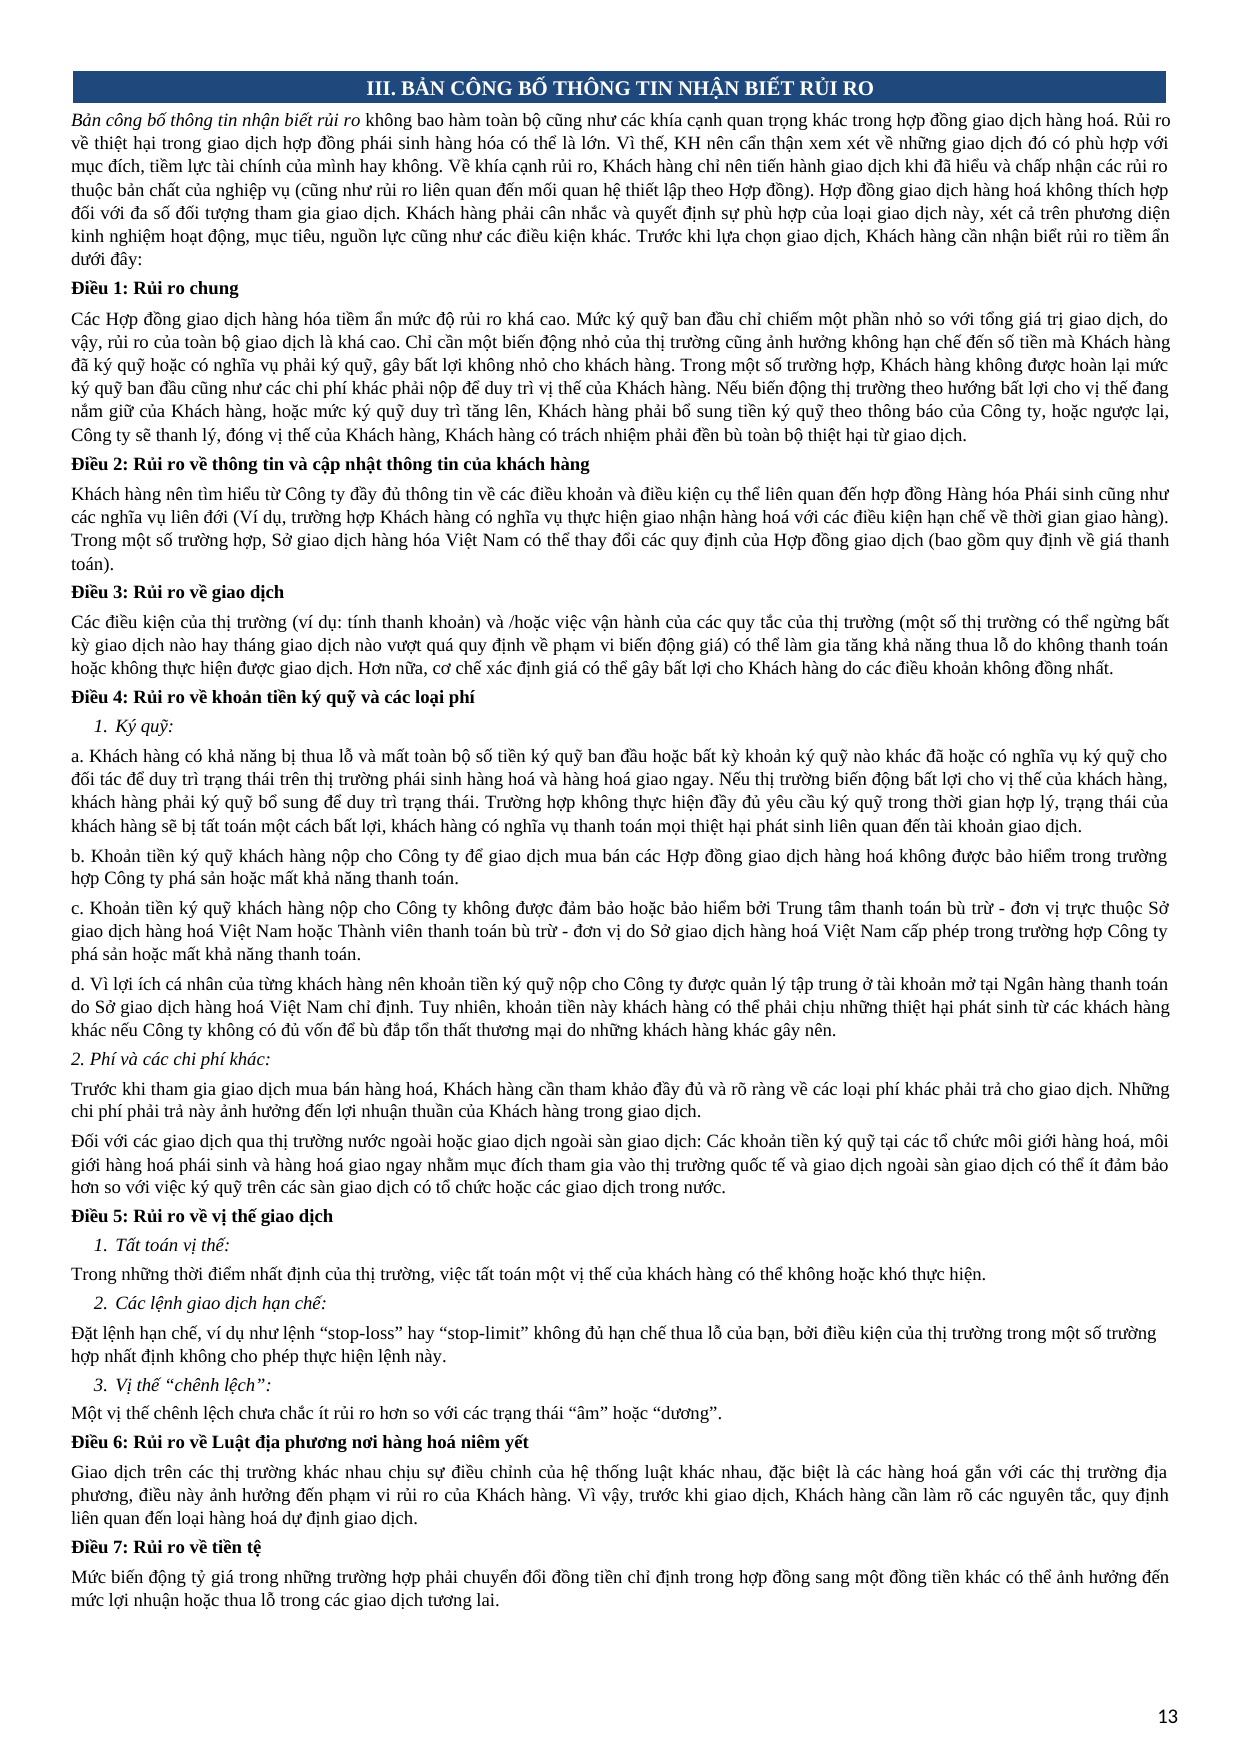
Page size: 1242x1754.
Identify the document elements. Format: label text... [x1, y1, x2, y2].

list Các lệnh giao dịch hạn chế: [94, 1292, 1178, 1314]
text Các Hợp đồng giao dịch hàng hóa tiềm ẩn mức độ rủi ro khá cao. Mức ký quỹ ban đầu chỉ chiếm một phần nhỏ so với tổng giá trị giao dịch, do vậy, rủi ro của toàn bộ giao dịch là khá cao. Chỉ cần một biến động nhỏ của thị trường cũng ảnh hưởng không hạn chế đến số tiền mà Khách hàng đã ký quỹ hoặc có nghĩa vụ phải ký quỹ, gây bất lợi không nhỏ cho khách hàng. Trong một số trường hợp, Khách hàng không được hoàn lại mức ký quỹ ban đầu cũng như các chi phí khác phải nộp để duy trì vị thế của Khách hàng. Nếu biến động thị trường theo hướng bất lợi cho vị thế đang nắm giữ của Khách hàng, hoặc mức ký quỹ duy trì tăng lên, Khách hàng phải bổ sung tiền ký quỹ theo thông báo của Công ty, hoặc ngược lại, Công ty sẽ thanh lý, đóng vị thế của Khách hàng, Khách hàng có trách nhiệm phải đền bù toàn bộ thiệt hại từ giao dịch. [71, 307, 1172, 445]
text III. BẢN CÔNG BỐ THÔNG TIN NHẬN BIẾT RỦI RO [71, 76, 1170, 100]
list Vị thế “chênh lệch”: [94, 1373, 1178, 1395]
picture [70, 68, 1168, 105]
text Điều 3: Rủi ro về giao dịch [71, 581, 1178, 603]
text b. Khoản tiền ký quỹ khách hàng nộp cho Công ty để giao dịch mua bán các Hợp đồng giao dịch hàng hoá không được bảo hiểm trong trường hợp Công ty phá sản hoặc mất khả năng thanh toán. [71, 844, 1170, 889]
text Trước khi tham gia giao dịch mua bán hàng hoá, Khách hàng cần tham khảo đầy đủ và rõ ràng về các loại phí khác phải trả cho giao dịch. Những chi phí phải trả này ảnh hưởng đến lợi nhuận thuần của Khách hàng trong giao dịch. [71, 1078, 1172, 1122]
text Đối với các giao dịch qua thị trường nước ngoài hoặc giao dịch ngoài sàn giao dịch: Các khoản tiền ký quỹ tại các tổ chức môi giới hàng hoá, môi giới hàng hoá phái sinh và hàng hoá giao ngay nhằm mục đích tham gia vào thị trường quốc tế và giao dịch ngoài sàn giao dịch có thể ít đảm bảo hơn so với việc ký quỹ trên các sàn giao dịch có tổ chức hoặc các giao dịch trong nước. [71, 1130, 1172, 1198]
text Điều 7: Rủi ro về tiền tệ [71, 1536, 1178, 1558]
text Bản công bố thông tin nhận biết rủi ro không bao hàm toàn bộ cũng như các khía cạnh quan trọng khác trong hợp đồng giao dịch hàng hoá. Rủi ro về thiệt hại trong giao dịch hợp đồng phái sinh hàng hóa có thể là lớn. Vì thế, KH nên cẩn thận xem xét về những giao dịch đó có phù hợp với mục đích, tiềm lực tài chính của mình hay không. Về khía cạnh rủi ro, Khách hàng chỉ nên tiến hành giao dịch khi đã hiểu và chấp nhận các rủi ro thuộc bản chất của nghiệp vụ (cũng như rủi ro liên quan đến mối quan hệ thiết lập theo Hợp đồng). Hợp đồng giao dịch hàng hoá không thích hợp đối với đa số đối tượng tham gia giao dịch. Khách hàng phải cân nhắc và quyết định sự phù hợp của loại giao dịch này, xét cả trên phương diện kinh nghiệm hoạt động, mục tiêu, nguồn lực cũng như các điều kiện khác. Trước khi lựa chọn giao dịch, Khách hàng cần nhận biểt rủi ro tiềm ẩn dưới đây: [71, 109, 1172, 270]
text 2. Phí và các chi phí khác: [71, 1048, 1178, 1069]
text Mức biến động tỷ giá trong những trường hợp phải chuyển đổi đồng tiền chỉ định trong hợp đồng sang một đồng tiền khác có thể ảnh hưởng đến mức lợi nhuận hoặc thua lỗ trong các giao dịch tương lai. [71, 1566, 1172, 1610]
text Điều 5: Rủi ro về vị thế giao dịch [71, 1205, 1178, 1227]
list Tất toán vị thế: [94, 1234, 1178, 1256]
text c. Khoản tiền ký quỹ khách hàng nộp cho Công ty không được đảm bảo hoặc bảo hiểm bởi Trung tâm thanh toán bù trừ - đơn vị trực thuộc Sở giao dịch hàng hoá Việt Nam hoặc Thành viên thanh toán bù trừ - đơn vị do Sở giao dịch hàng hoá Việt Nam cấp phép trong trường hợp Công ty phá sản hoặc mất khả năng thanh toán. [71, 897, 1172, 964]
text Khách hàng nên tìm hiểu từ Công ty đầy đủ thông tin về các điều khoản và điều kiện cụ thể liên quan đến hợp đồng Hàng hóa Phái sinh cũng như các nghĩa vụ liên đới (Ví dụ, trường hợp Khách hàng có nghĩa vụ thực hiện giao nhận hàng hoá với các điều kiện hạn chế về thời gian giao hàng). Trong một số trường hợp, Sở giao dịch hàng hóa Việt Nam có thể thay đổi các quy định của Hợp đồng giao dịch (bao gồm quy định về giá thanh toán). [71, 483, 1172, 574]
text Trong những thời điểm nhất định của thị trường, việc tất toán một vị thế của khách hàng có thể không hoặc khó thực hiện. [71, 1263, 1178, 1285]
text Giao dịch trên các thị trường khác nhau chịu sự điều chỉnh của hệ thống luật khác nhau, đặc biệt là các hàng hoá gắn với các thị trường địa phương, điều này ảnh hưởng đến phạm vi rủi ro của Khách hàng. Vì vậy, trước khi giao dịch, Khách hàng cần làm rõ các nguyên tắc, quy định liên quan đến loại hàng hoá dự định giao dịch. [71, 1461, 1172, 1529]
text a. Khách hàng có khả năng bị thua lỗ và mất toàn bộ số tiền ký quỹ ban đầu hoặc bất kỳ khoản ký quỹ nào khác đã hoặc có nghĩa vụ ký quỹ cho đối tác để duy trì trạng thái trên thị trường phái sinh hàng hoá và hàng hoá giao ngay. Nếu thị trường biến động bất lợi cho vị thế của khách hàng, khách hàng phải ký quỹ bổ sung để duy trì trạng thái. Trường hợp không thực hiện đầy đủ yêu cầu ký quỹ trong thời gian hợp lý, trạng thái của khách hàng sẽ bị tất toán một cách bất lợi, khách hàng có nghĩa vụ thanh toán mọi thiệt hại phát sinh liên quan đến tài khoản giao dịch. [71, 745, 1172, 836]
text Các điều kiện của thị trường (ví dụ: tính thanh khoản) và /hoặc việc vận hành của các quy tắc của thị trường (một số thị trường có thể ngừng bất kỳ giao dịch nào hay tháng giao dịch nào vượt quá quy định về phạm vi biến động giá) có thể làm gia tăng khả năng thua lỗ do không thanh toán hoặc không thực hiện được giao dịch. Hơn nữa, cơ chế xác định giá có thể gây bất lợi cho Khách hàng do các điều khoản không đồng nhất. [71, 611, 1172, 679]
text Điều 4: Rủi ro về khoản tiền ký quỹ và các loại phí [71, 686, 1178, 707]
text Đặt lệnh hạn chế, ví dụ như lệnh “stop-loss” hay “stop-limit” không đủ hạn chế thua lỗ của bạn, bởi điều kiện của thị trường trong một số trường hợp nhất định không cho phép thực hiện lệnh này. [71, 1322, 1172, 1366]
text Một vị thế chênh lệch chưa chắc ít rủi ro hơn so với các trạng thái “âm” hoặc “dương”. [71, 1402, 1178, 1424]
text d. Vì lợi ích cá nhân của từng khách hàng nên khoản tiền ký quỹ nộp cho Công ty được quản lý tập trung ở tài khoản mở tại Ngân hàng thanh toán do Sở giao dịch hàng hoá Việt Nam chỉ định. Tuy nhiên, khoản tiền này khách hàng có thể phải chịu những thiệt hại phát sinh từ các khách hàng khác nếu Công ty không có đủ vốn để bù đắp tổn thất thương mại do những khách hàng khác gây nên. [71, 973, 1172, 1041]
text Điều 2: Rủi ro về thông tin và cập nhật thông tin của khách hàng [71, 453, 1178, 474]
text Điều 6: Rủi ro về Luật địa phương nơi hàng hoá niêm yết [71, 1431, 1178, 1453]
list Ký quỹ: [94, 715, 1178, 736]
text Điều 1: Rủi ro chung [71, 277, 1178, 299]
